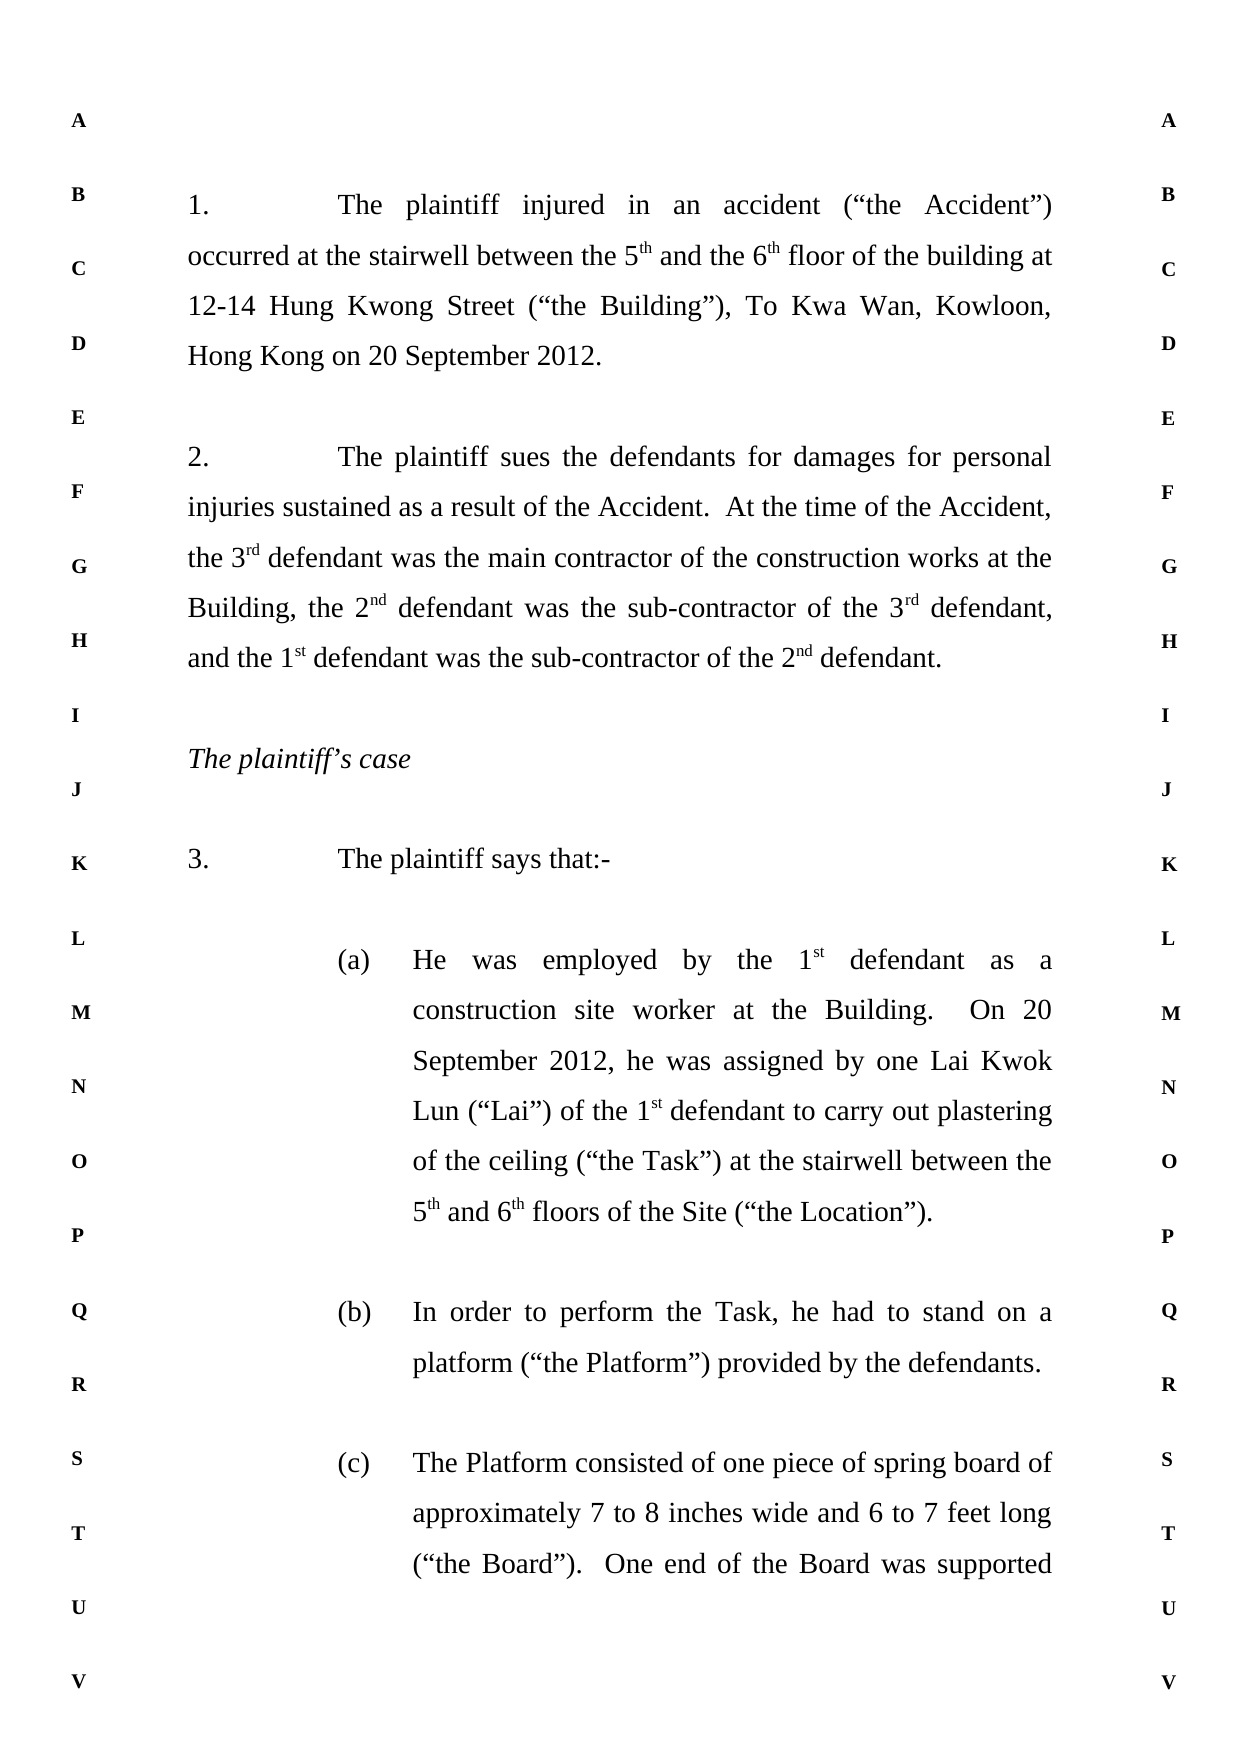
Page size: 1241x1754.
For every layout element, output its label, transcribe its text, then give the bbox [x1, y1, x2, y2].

list He was employed by the 1st defendant as a construction site worker at the Building. On 20 September 2012, he was assigned by one Lai Kwok Lun (“Lai”) of the 1st defendant to carry out plastering of the ceiling (“the Task”) at the stairwell between the 5th and 6th floors of the Site (“the Location”). [337, 942, 1053, 1227]
list The plaintiff says that:- [187, 842, 1053, 875]
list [337, 1445, 1053, 1579]
list In order to perform the Task, he had to stand on a platform (“the Platform”) provided by the defendants. [337, 1294, 1053, 1378]
text The plaintiff’s case [187, 741, 1053, 774]
list The plaintiff injured in an accident (“the Accident”) occurred at the stairwell between the 5th and the 6th floor of the building at 12-14 Hung Kwong Street (“the Building”), To Kwa Wan, Kowloon, Hong Kong on 20 September 2012. [187, 187, 1053, 372]
list The plaintiff sues the defendants for damages for personal injuries sustained as a result of the Accident. At the time of the Accident, the 3rd defendant was the main contractor of the construction works at the Building, the 2nd defendant was the sub-contractor of the 3rd defendant, and the 1st defendant was the sub-contractor of the 2nd defendant. [187, 439, 1053, 674]
